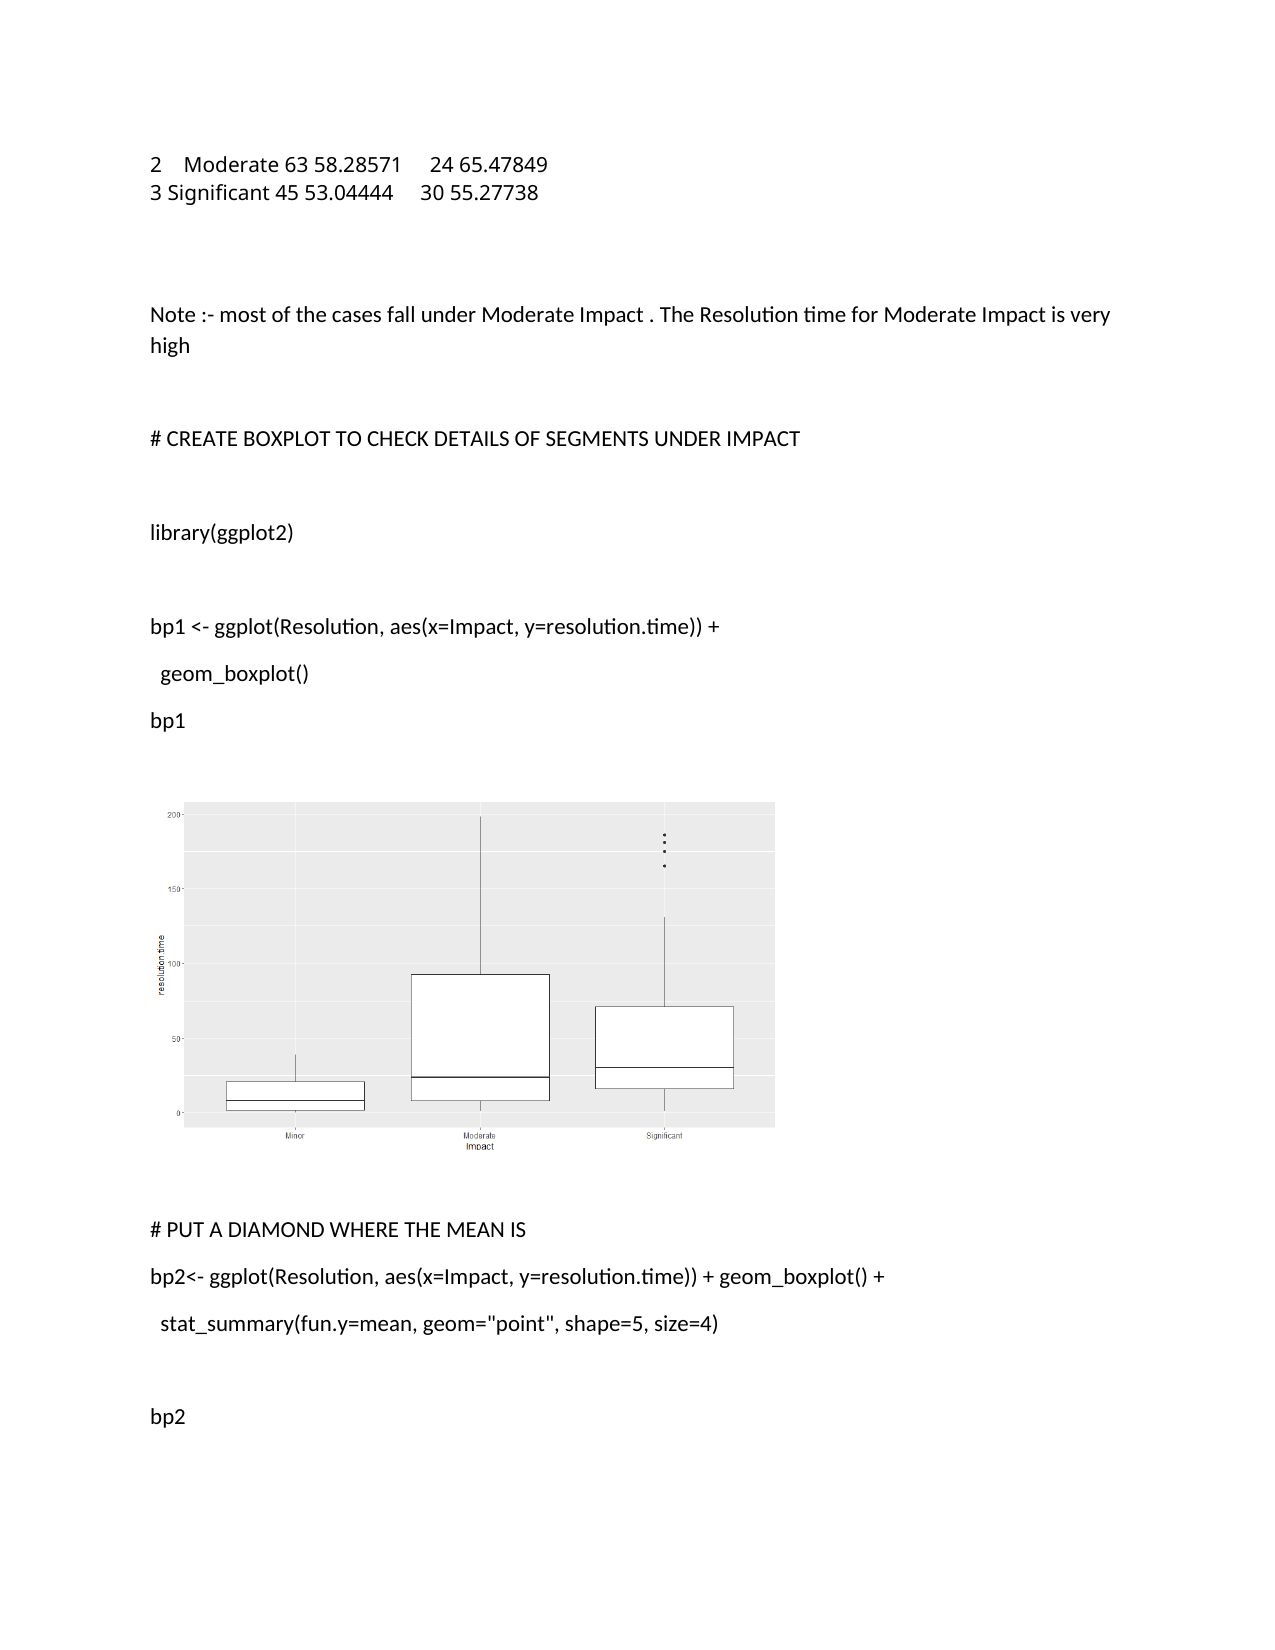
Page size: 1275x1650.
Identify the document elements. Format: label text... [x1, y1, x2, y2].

text bp1 <- ggplot(Resolution, aes(x=Impact, y=resolution.time)) + [150, 612, 1125, 640]
text Note :- most of the cases fall under Moderate Impact . The Resolution time for Moderate Impact is very high [150, 301, 1125, 359]
text # CREATE BOXPLOT TO CHECK DETAILS OF SEGMENTS UNDER IMPACT [150, 424, 1125, 453]
picture [150, 799, 778, 1150]
text geom_boxplot() [150, 659, 1125, 687]
text bp2 [150, 1402, 1125, 1430]
text 3 Significant 45 53.04444 30 55.27738 [150, 178, 1125, 207]
text bp1 [150, 706, 1125, 734]
text 2 Moderate 63 58.28571 24 65.47849 [150, 150, 1125, 178]
text stat_summary(fun.y=mean, geom="point", shape=5, size=4) [150, 1309, 1125, 1337]
text library(ggplot2) [150, 518, 1125, 546]
text # PUT A DIAMOND WHERE THE MEAN IS [150, 1215, 1125, 1243]
text bp2<- ggplot(Resolution, aes(x=Impact, y=resolution.time)) + geom_boxplot() + [150, 1262, 1125, 1290]
